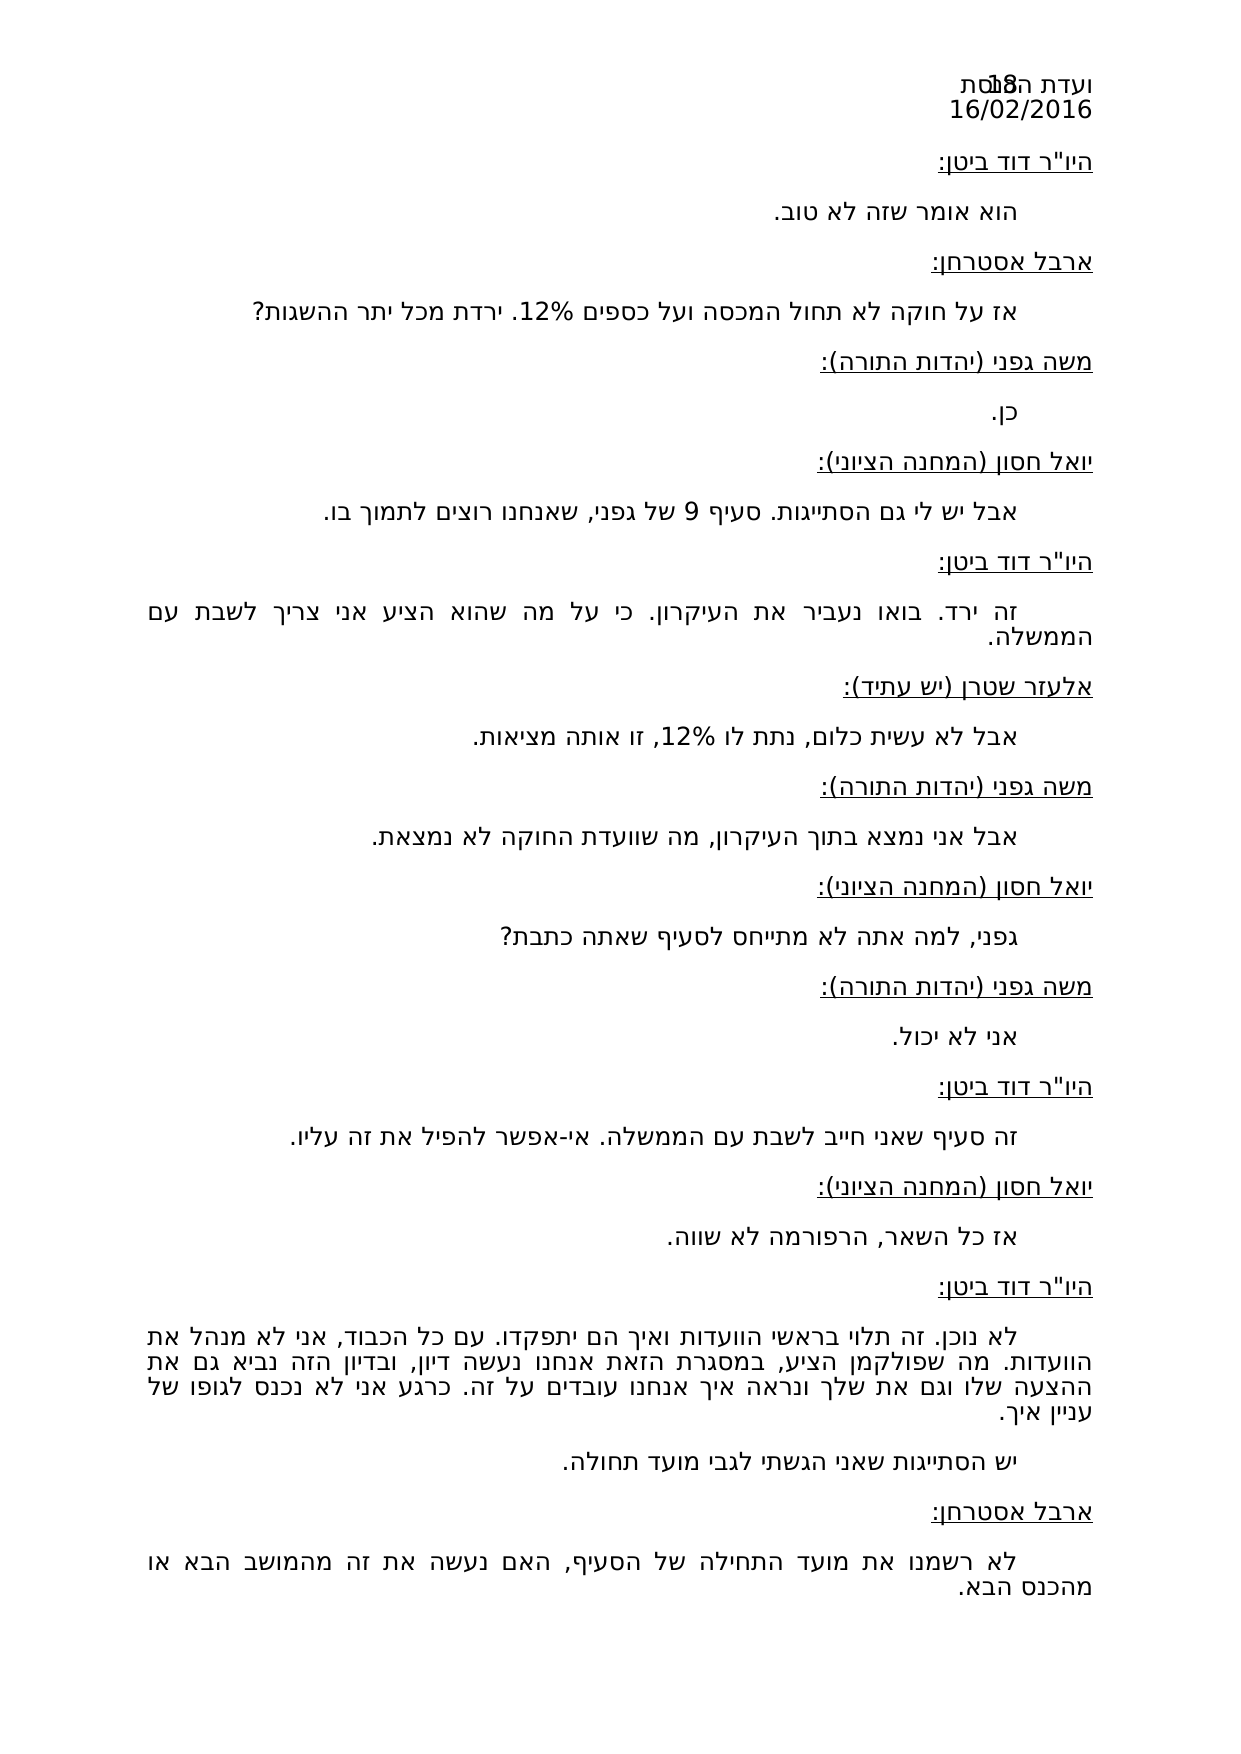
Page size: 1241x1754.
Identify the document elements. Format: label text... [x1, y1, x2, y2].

text משה גפני (יהדות התורה): [147, 975, 1093, 1000]
text לא רשמנו את מועד התחילה של הסעיף, האם נעשה את זה מהמושב הבא או מהכנס הבא. [147, 1550, 1093, 1600]
text אני לא יכול. [147, 1025, 1093, 1050]
text יואל חסון (המחנה הציוני): [147, 1175, 1093, 1200]
text זה סעיף שאני חייב לשבת עם הממשלה. אי-אפשר להפיל את זה עליו. [147, 1125, 1093, 1150]
text זה ירד. בואו נעביר את העיקרון. כי על מה שהוא הציע אני צריך לשבת עם הממשלה. [147, 600, 1093, 650]
text יואל חסון (המחנה הציוני): [147, 450, 1093, 475]
text היו"ר דוד ביטן: [147, 1275, 1093, 1300]
text גפני, למה אתה לא מתייחס לסעיף שאתה כתבת? [147, 925, 1093, 950]
text היו"ר דוד ביטן: [147, 550, 1093, 575]
text אבל אני נמצא בתוך העיקרון, מה שוועדת החוקה לא נמצאת. [147, 825, 1093, 850]
text היו"ר דוד ביטן: [147, 1075, 1093, 1100]
text היו"ר דוד ביטן: [147, 150, 1093, 175]
text הוא אומר שזה לא טוב. [147, 200, 1093, 225]
text אז על חוקה לא תחול המכסה ועל כספים 12%. ירדת מכל יתר ההשגות? [147, 300, 1093, 325]
text אבל יש לי גם הסתייגות. סעיף 9 של גפני, שאנחנו רוצים לתמוך בו. [147, 500, 1093, 525]
text לא נוכן. זה תלוי בראשי הוועדות ואיך הם יתפקדו. עם כל הכבוד, אני לא מנהל את הוועדות. מה שפולקמן הציע, במסגרת הזאת אנחנו נעשה דיון, ובדיון הזה נביא גם את ההצעה שלו וגם את שלך ונראה איך אנחנו עובדים על זה. כרגע אני לא נכנס לגופו של עניין איך. [147, 1325, 1093, 1425]
text כן. [147, 400, 1093, 425]
text אז כל השאר, הרפורמה לא שווה. [147, 1225, 1093, 1250]
text משה גפני (יהדות התורה): [147, 775, 1093, 800]
text אלעזר שטרן (יש עתיד): [147, 675, 1093, 700]
text אבל לא עשית כלום, נתת לו 12%, זו אותה מציאות. [147, 725, 1093, 750]
text יואל חסון (המחנה הציוני): [147, 875, 1093, 900]
text יש הסתייגות שאני הגשתי לגבי מועד תחולה. [147, 1450, 1093, 1475]
text ארבל אסטרחן: [147, 250, 1093, 275]
text ארבל אסטרחן: [147, 1500, 1093, 1525]
text משה גפני (יהדות התורה): [147, 350, 1093, 375]
